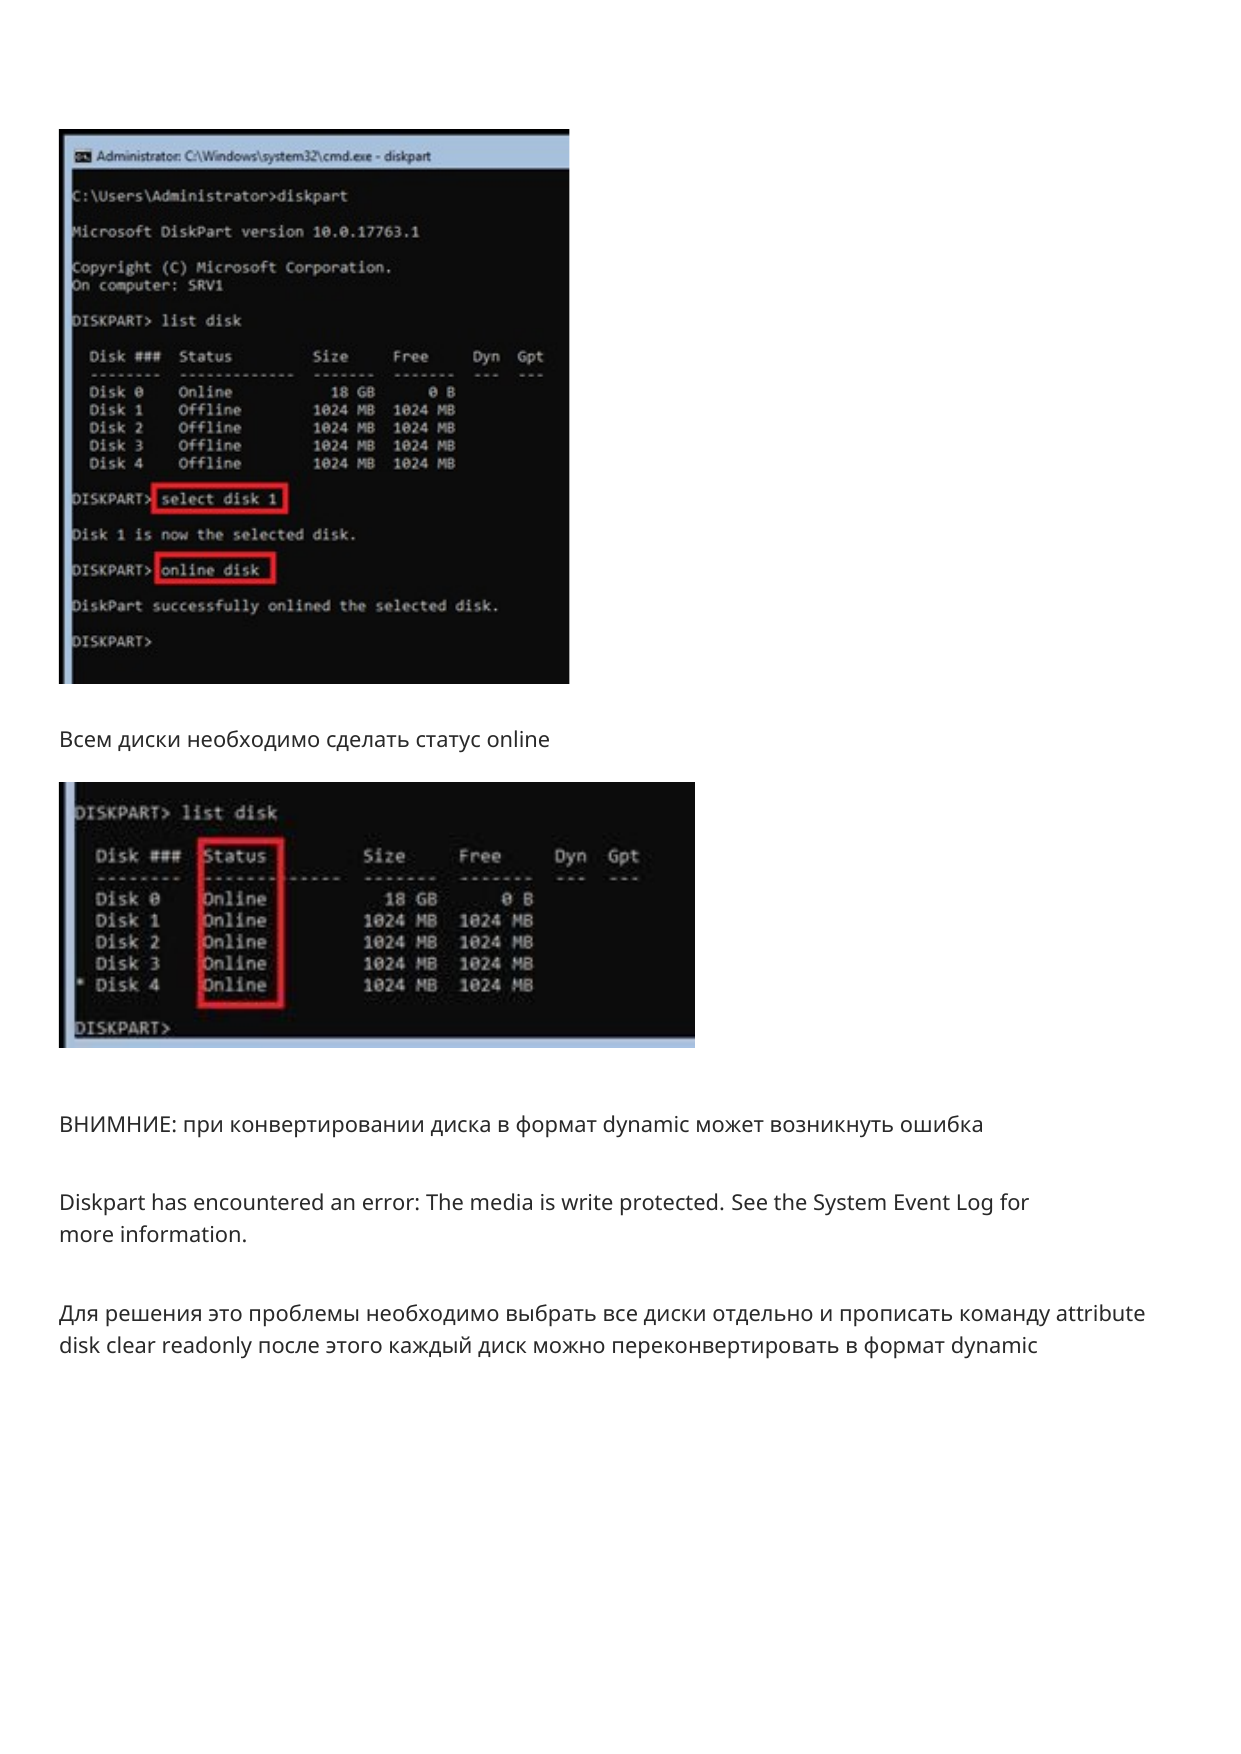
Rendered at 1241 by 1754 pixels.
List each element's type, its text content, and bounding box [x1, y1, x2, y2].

picture [58, 129, 570, 684]
text Для решения это проблемы необходимо выбрать все диски отдельно и прописать команду attribute disk clear readonly после этого каждый диск можно переконвертировать в формат dynamic [59, 1298, 1176, 1360]
text ВНИМНИЕ: при конвертировании диска в формат dynamic может возникнуть ошибка [59, 1109, 1205, 1138]
text Diskpart has encountered an error: The media is write protected. See the System Event Log for more information. [59, 1187, 1071, 1249]
text Всем диски необходимо сделать статус online [59, 723, 1205, 753]
picture [58, 782, 695, 1048]
